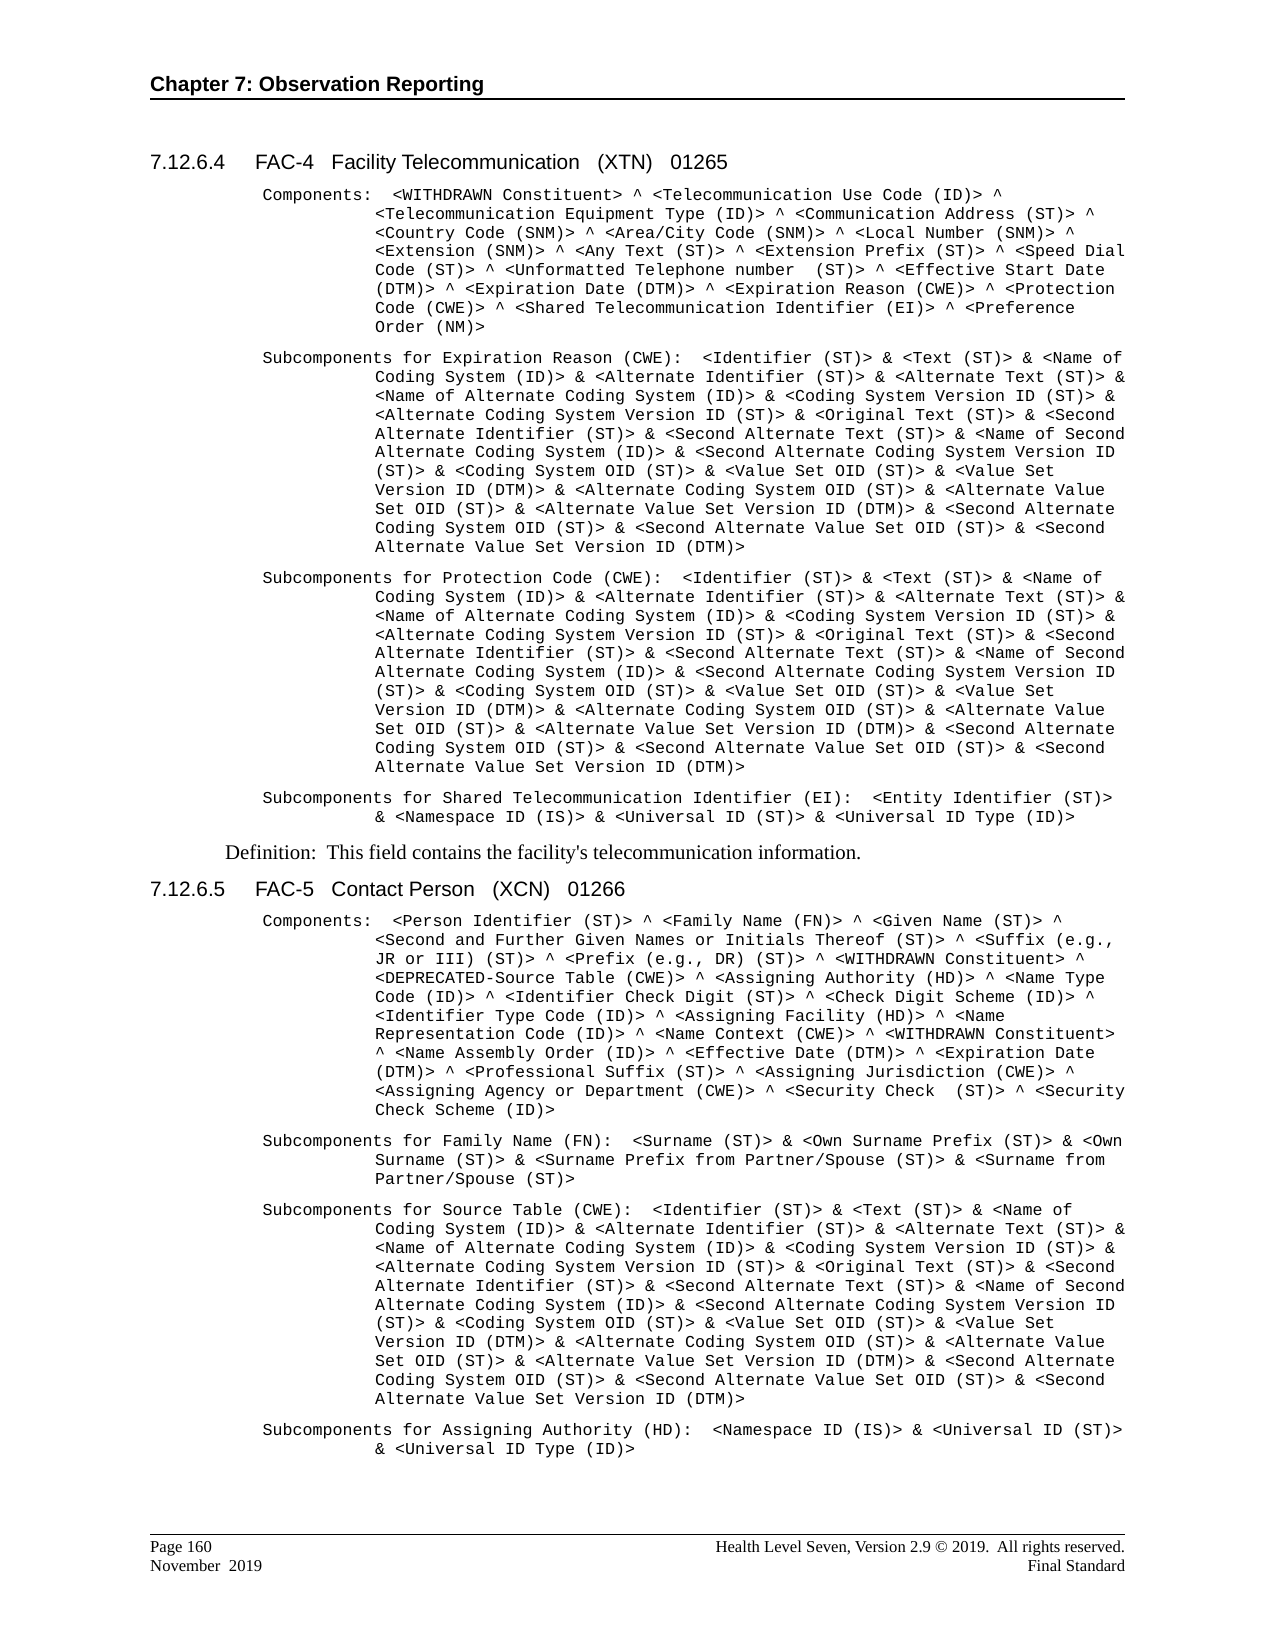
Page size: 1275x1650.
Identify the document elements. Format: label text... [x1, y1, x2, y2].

text Subcomponents for Shared Telecommunication Identifier (EI): <Entity Identifier (ST)> & <Namespace ID (IS)> & <Universal ID (ST)> & <Universal ID Type (ID)> [262, 789, 1125, 827]
text Subcomponents for Source Table (CWE): <Identifier (ST)> & <Text (ST)> & <Name of Coding System (ID)> & <Alternate Identifier (ST)> & <Alternate Text (ST)> & <Name of Alternate Coding System (ID)> & <Coding System Version ID (ST)> & <Alternate Coding System Version ID (ST)> & <Original Text (ST)> & <Second Alternate Identifier (ST)> & <Second Alternate Text (ST)> & <Name of Second Alternate Coding System (ID)> & <Second Alternate Coding System Version ID (ST)> & <Coding System OID (ST)> & <Value Set OID (ST)> & <Value Set Version ID (DTM)> & <Alternate Coding System OID (ST)> & <Alternate Value Set OID (ST)> & <Alternate Value Set Version ID (DTM)> & <Second Alternate Coding System OID (ST)> & <Second Alternate Value Set OID (ST)> & <Second Alternate Value Set Version ID (DTM)> [262, 1202, 1125, 1409]
text Subcomponents for Family Name (FN): <Surname (ST)> & <Own Surname Prefix (ST)> & <Own Surname (ST)> & <Surname Prefix from Partner/Spouse (ST)> & <Surname from Partner/Spouse (ST)> [262, 1133, 1125, 1189]
subtitle FAC-4 Facility Telecommunication (XTN) 01265 [150, 150, 1125, 174]
text Components: <WITHDRAWN Constituent> ^ <Telecommunication Use Code (ID)> ^ <Telecommunication Equipment Type (ID)> ^ <Communication Address (ST)> ^ <Country Code (SNM)> ^ <Area/City Code (SNM)> ^ <Local Number (SNM)> ^ <Extension (SNM)> ^ <Any Text (ST)> ^ <Extension Prefix (ST)> ^ <Speed Dial Code (ST)> ^ <Unformatted Telephone number (ST)> ^ <Effective Start Date (DTM)> ^ <Expiration Date (DTM)> ^ <Expiration Reason (CWE)> ^ <Protection Code (CWE)> ^ <Shared Telecommunication Identifier (EI)> ^ <Preference Order (NM)> [262, 186, 1125, 337]
text Definition: This field contains the facility's telecommunication information. [225, 840, 1125, 864]
text Components: <Person Identifier (ST)> ^ <Family Name (FN)> ^ <Given Name (ST)> ^ <Second and Further Given Names or Initials Thereof (ST)> ^ <Suffix (e.g., JR or III) (ST)> ^ <Prefix (e.g., DR) (ST)> ^ <WITHDRAWN Constituent> ^ <DEPRECATED-Source Table (CWE)> ^ <Assigning Authority (HD)> ^ <Name Type Code (ID)> ^ <Identifier Check Digit (ST)> ^ <Check Digit Scheme (ID)> ^ <Identifier Type Code (ID)> ^ <Assigning Facility (HD)> ^ <Name Representation Code (ID)> ^ <Name Context (CWE)> ^ <WITHDRAWN Constituent> ^ <Name Assembly Order (ID)> ^ <Effective Date (DTM)> ^ <Expiration Date (DTM)> ^ <Professional Suffix (ST)> ^ <Assigning Jurisdiction (CWE)> ^ <Assigning Agency or Department (CWE)> ^ <Security Check (ST)> ^ <Security Check Scheme (ID)> [262, 913, 1125, 1120]
subtitle FAC-5 Contact Person (XCN) 01266 [150, 876, 1125, 900]
text Subcomponents for Protection Code (CWE): <Identifier (ST)> & <Text (ST)> & <Name of Coding System (ID)> & <Alternate Identifier (ST)> & <Alternate Text (ST)> & <Name of Alternate Coding System (ID)> & <Coding System Version ID (ST)> & <Alternate Coding System Version ID (ST)> & <Original Text (ST)> & <Second Alternate Identifier (ST)> & <Second Alternate Text (ST)> & <Name of Second Alternate Coding System (ID)> & <Second Alternate Coding System Version ID (ST)> & <Coding System OID (ST)> & <Value Set OID (ST)> & <Value Set Version ID (DTM)> & <Alternate Coding System OID (ST)> & <Alternate Value Set OID (ST)> & <Alternate Value Set Version ID (DTM)> & <Second Alternate Coding System OID (ST)> & <Second Alternate Value Set OID (ST)> & <Second Alternate Value Set Version ID (DTM)> [262, 570, 1125, 777]
text Subcomponents for Assigning Authority (HD): <Namespace ID (IS)> & <Universal ID (ST)> & <Universal ID Type (ID)> [262, 1422, 1125, 1459]
text Subcomponents for Expiration Reason (CWE): <Identifier (ST)> & <Text (ST)> & <Name of Coding System (ID)> & <Alternate Identifier (ST)> & <Alternate Text (ST)> & <Name of Alternate Coding System (ID)> & <Coding System Version ID (ST)> & <Alternate Coding System Version ID (ST)> & <Original Text (ST)> & <Second Alternate Identifier (ST)> & <Second Alternate Text (ST)> & <Name of Second Alternate Coding System (ID)> & <Second Alternate Coding System Version ID (ST)> & <Coding System OID (ST)> & <Value Set OID (ST)> & <Value Set Version ID (DTM)> & <Alternate Coding System OID (ST)> & <Alternate Value Set OID (ST)> & <Alternate Value Set Version ID (DTM)> & <Second Alternate Coding System OID (ST)> & <Second Alternate Value Set OID (ST)> & <Second Alternate Value Set Version ID (DTM)> [262, 350, 1125, 557]
